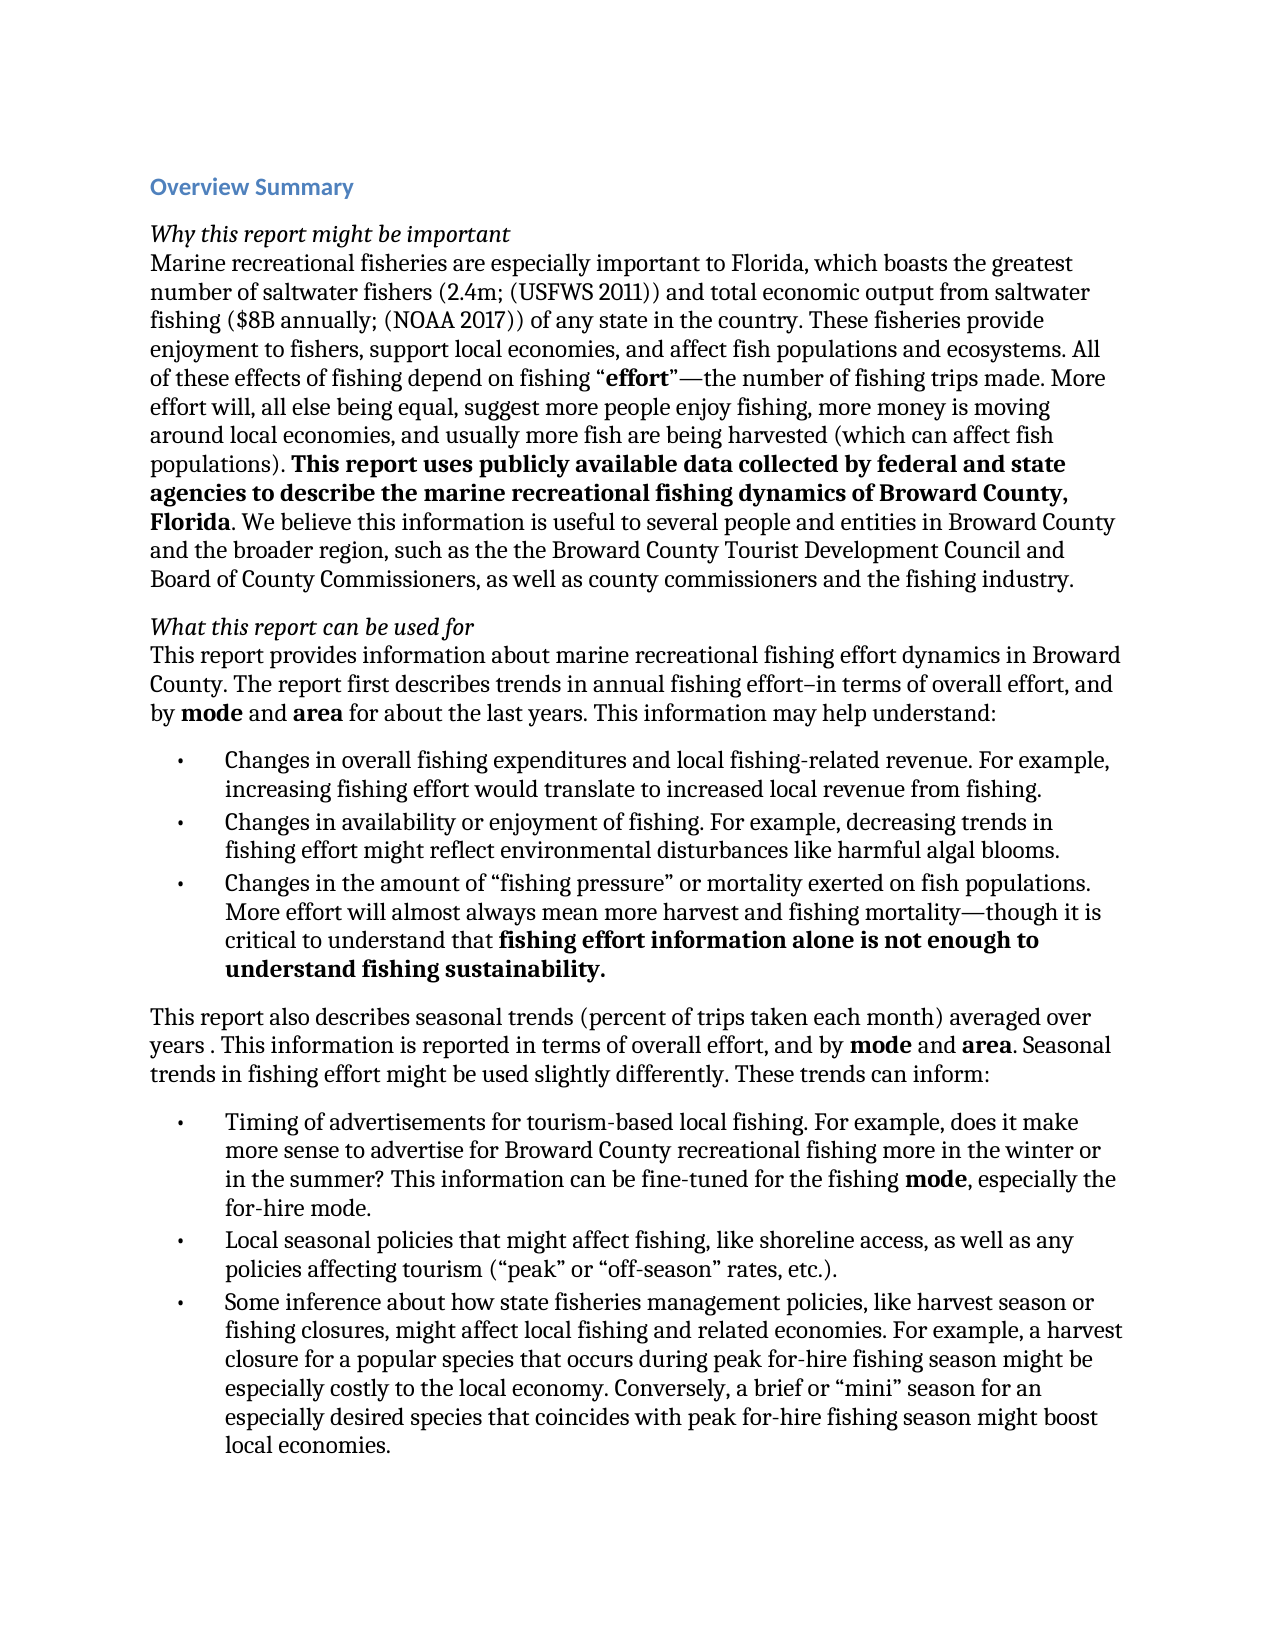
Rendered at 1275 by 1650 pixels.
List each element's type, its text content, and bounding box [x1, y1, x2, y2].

list Timing of advertisements for tourism-based local fishing. For example, does it make more sense to advertise for Broward County recreational fishing more in the winter or in the summer? This information can be fine-tuned for the fishing mode, especially the for-hire mode. [175, 1108, 1125, 1223]
text What this report can be used for This report provides information about marine recreational fishing effort dynamics in Broward County. The report first describes trends in annual fishing effort–in terms of overall effort, and by mode and area for about the last years. This information may help understand: [150, 613, 1125, 728]
list Changes in overall fishing expenditures and local fishing-related revenue. For example, increasing fishing effort would translate to increased local revenue from fishing. [175, 746, 1125, 804]
list Local seasonal policies that might affect fishing, like shoreline access, as well as any policies affecting tourism (“peak” or “off-season” rates, etc.). [175, 1226, 1125, 1284]
list Some inference about how state fisheries management policies, like harvest season or fishing closures, might affect local fishing and related economies. For example, a harvest closure for a popular species that occurs during peak for-hire fishing season might be especially costly to the local economy. Conversely, a brief or “mini” season for an especially desired species that coincides with peak for-hire fishing season might boost local economies. [175, 1288, 1125, 1460]
text This report also describes seasonal trends (percent of trips taken each month) averaged over years . This information is reported in terms of overall effort, and by mode and area. Seasonal trends in fishing effort might be used slightly differently. These trends can inform: [150, 1003, 1125, 1089]
list Changes in availability or enjoyment of fishing. For example, decreasing trends in fishing effort might reflect environmental disturbances like harmful algal blooms. [175, 808, 1125, 865]
list Changes in the amount of “fishing pressure” or mortality exerted on fish populations. More effort will almost always mean more harvest and fishing mortality—though it is critical to understand that fishing effort information alone is not enough to understand fishing sustainability. [175, 869, 1125, 984]
subtitle Overview Summary [150, 171, 1125, 201]
text Why this report might be important Marine recreational fisheries are especially important to Florida, which boasts the greatest number of saltwater fishers (2.4m; (USFWS 2011)) and total economic output from saltwater fishing ($8B annually; (NOAA 2017)) of any state in the country. These fisheries provide enjoyment to fishers, support local economies, and affect fish populations and ecosystems. All of these effects of fishing depend on fishing “effort”—the number of fishing trips made. More effort will, all else being equal, suggest more people enjoy fishing, more money is moving around local economies, and usually more fish are being harvested (which can affect fish populations). This report uses publicly available data collected by federal and state agencies to describe the marine recreational fishing dynamics of Broward County, Florida. We believe this information is useful to several people and entities in Broward County and the broader region, such as the the Broward County Tourist Development Council and Board of County Commissioners, as well as county commissioners and the fishing industry. [150, 220, 1125, 594]
